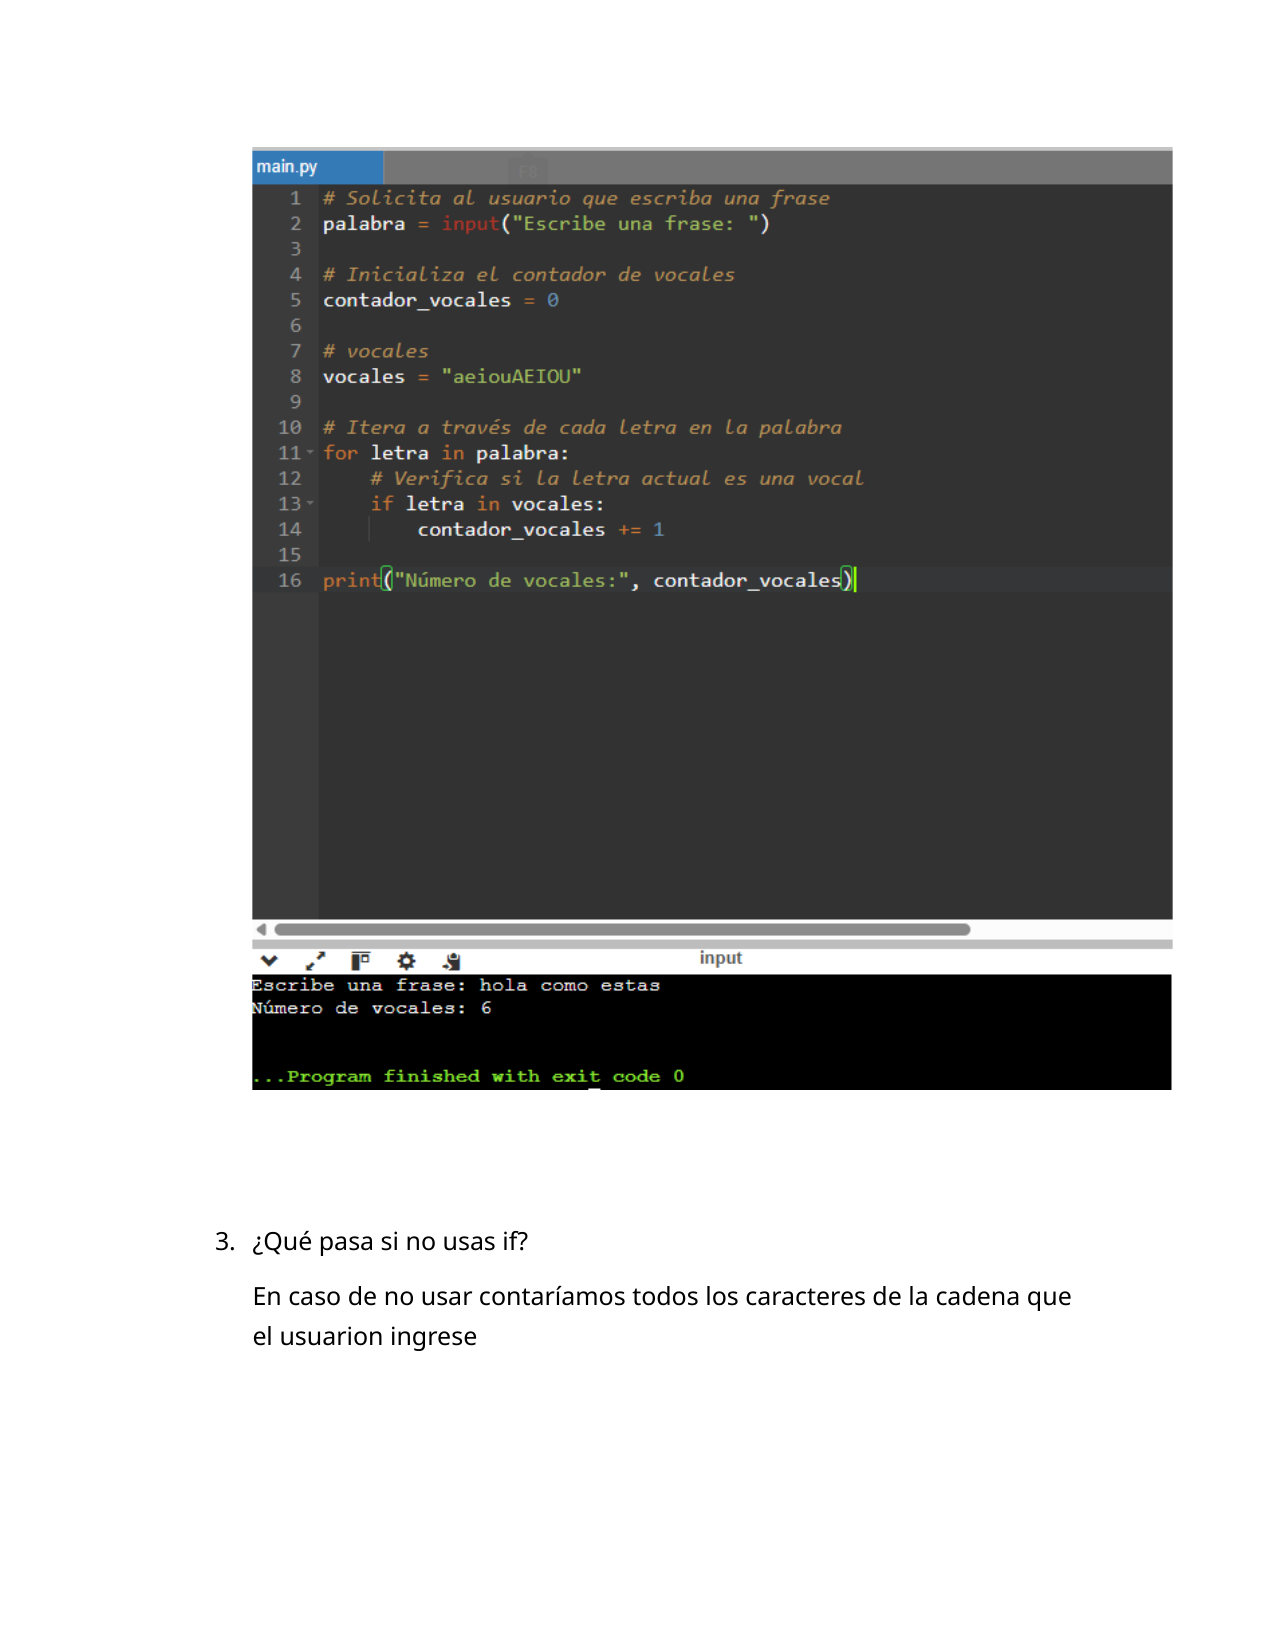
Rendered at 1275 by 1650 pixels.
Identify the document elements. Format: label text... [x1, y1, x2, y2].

picture [252, 147, 1173, 1090]
text En caso de no usar contaríamos todos los caracteres de la cadena que el usuarion ingrese [252, 1279, 1098, 1352]
list ¿Qué pasa si no usas if? [215, 1223, 1098, 1257]
